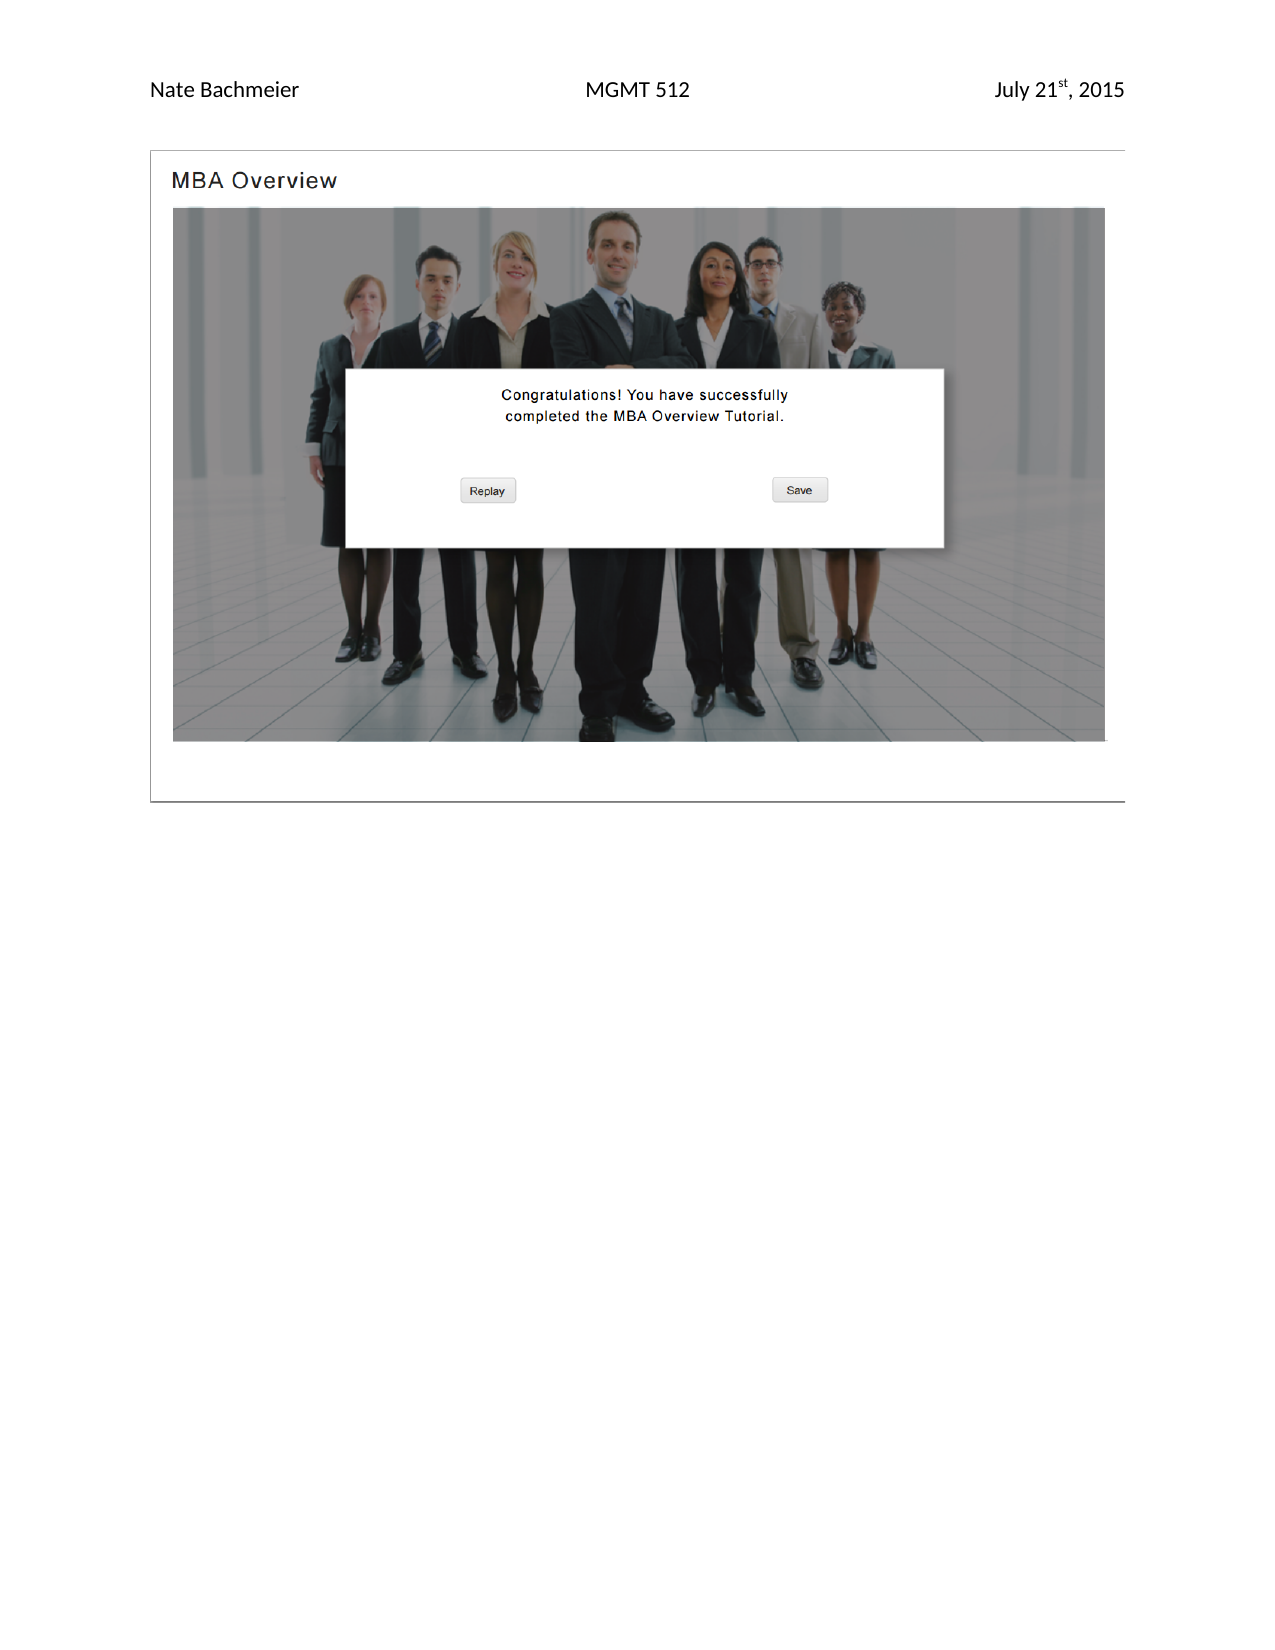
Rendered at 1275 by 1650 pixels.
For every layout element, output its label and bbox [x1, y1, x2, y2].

picture [150, 150, 1125, 803]
